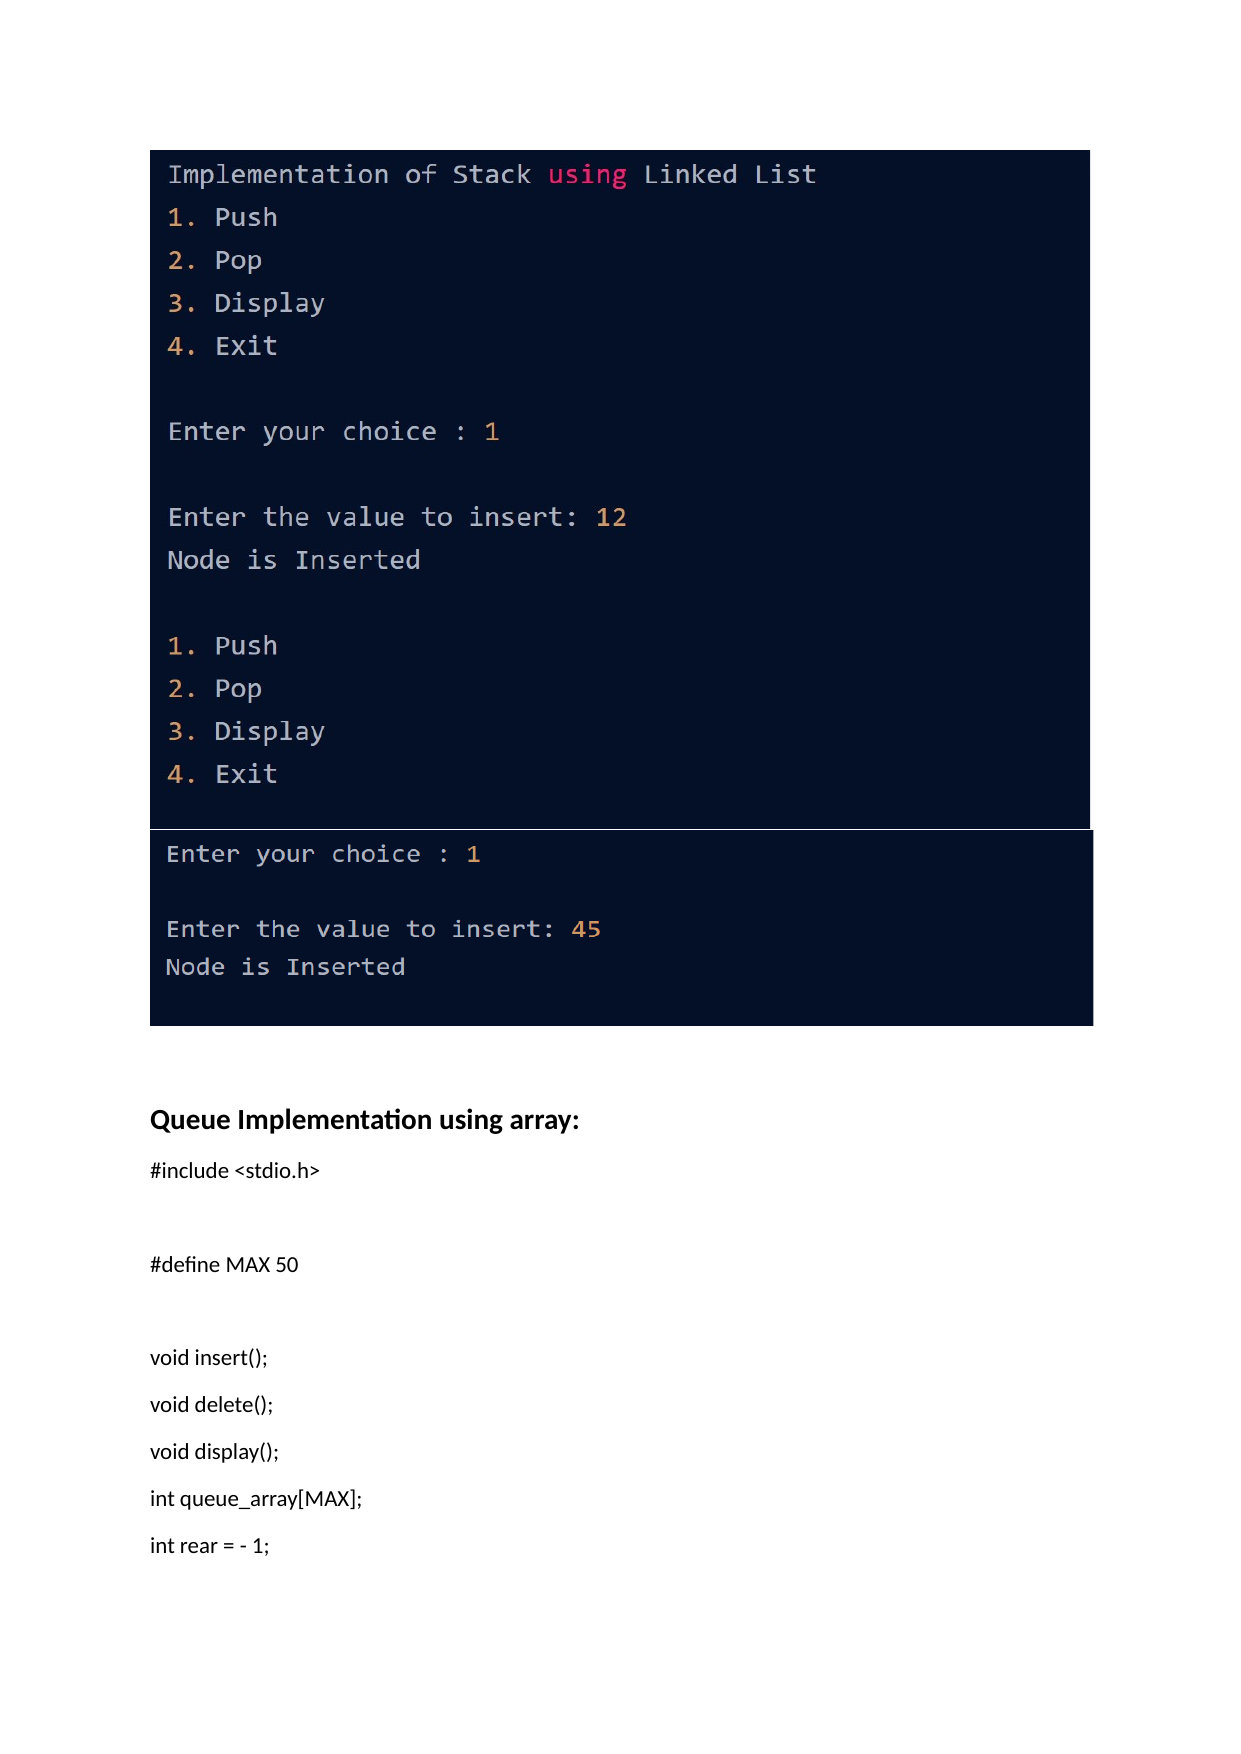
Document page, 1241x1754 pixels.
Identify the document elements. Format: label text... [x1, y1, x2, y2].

text Queue Implementation using array: [150, 1101, 1090, 1136]
text #define MAX 50 [150, 1250, 1090, 1278]
picture [150, 150, 1091, 829]
text int rear = - 1; [150, 1531, 1090, 1559]
text int queue_array[MAX]; [150, 1484, 1090, 1512]
text void delete(); [150, 1390, 1090, 1418]
text void display(); [150, 1437, 1090, 1465]
picture [150, 830, 1094, 1026]
text #include <stdio.h> [150, 1156, 1090, 1184]
text void insert(); [150, 1343, 1090, 1371]
